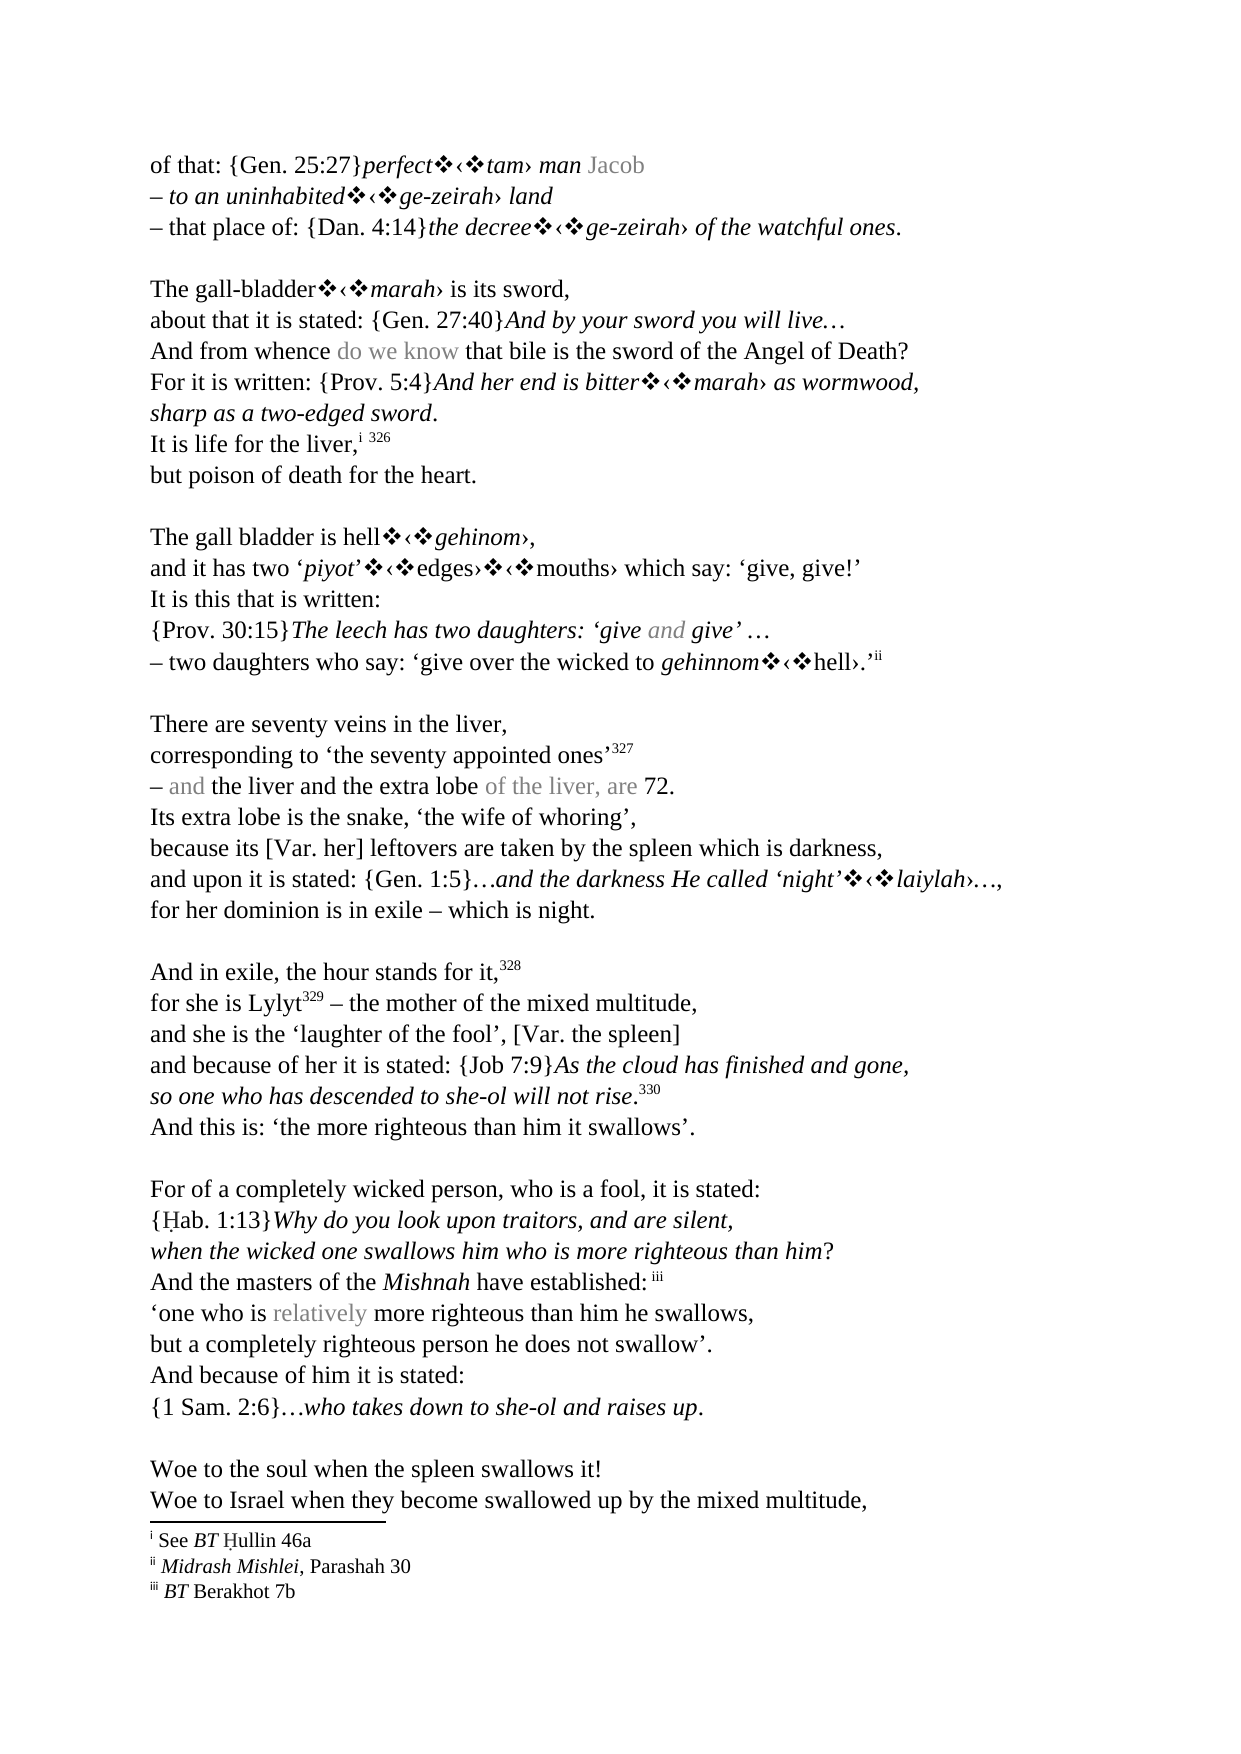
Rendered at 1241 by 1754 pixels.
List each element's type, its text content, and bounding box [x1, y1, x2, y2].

text There are seventy veins in the liver, corresponding to ‘the seventy appointed ones’ – and the liver and the extra lobe of the liver, are 72. Its extra lobe is the snake, ‘the wife of whoring’, because its [Var. her] leftovers are taken by the spleen which is darkness, and upon it is stated: {Gen. 1:5}…and the darkness He called ‘night’‹laiylah›…, for her dominion is in exile – which is night. [150, 709, 1090, 924]
text The gall-bladder‹marah› is its sword, about that it is stated: {Gen. 27:40}And by your sword you will live… And from whence do we know that bile is the sword of the Angel of Death? For it is written: {Prov. 5:4}And her end is bitter‹marah› as wormwood, sharp as a two-edged sword. It is life for the liver, but poison of death for the heart. [150, 274, 1090, 489]
text And in exile, the hour stands for it, for she is Lylyt – the mother of the mixed multitude, and she is the ‘laughter of the fool’, [Var. the spleen] and because of her it is stated: {Job 7:9}As the cloud has finished and gone, so one who has descended to she-ol will not rise. And this is: ‘the more righteous than him it swallows’. [150, 957, 1090, 1141]
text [150, 150, 1090, 241]
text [150, 1454, 1090, 1513]
text The gall bladder is hell‹gehinom›, and it has two ‘piyot’‹edges›‹mouths› which say: ‘give, give!’ It is this that is written: {Prov. 30:15}The leech has two daughters: ‘give and give’ … – two daughters who say: ‘give over the wicked to gehinnom‹hell›.’ [150, 522, 1090, 675]
text For of a completely wicked person, who is a fool, it is stated: {Ḥab. 1:13}Why do you look upon traitors, and are silent, when the wicked one swallows him who is more righteous than him? And the masters of the Mishnah have established: ‘one who is relatively more righteous than him he swallows, but a completely righteous person he does not swallow’. And because of him it is stated: {1 Sam. 2:6}…who takes down to she-ol and raises up. [150, 1174, 1090, 1420]
